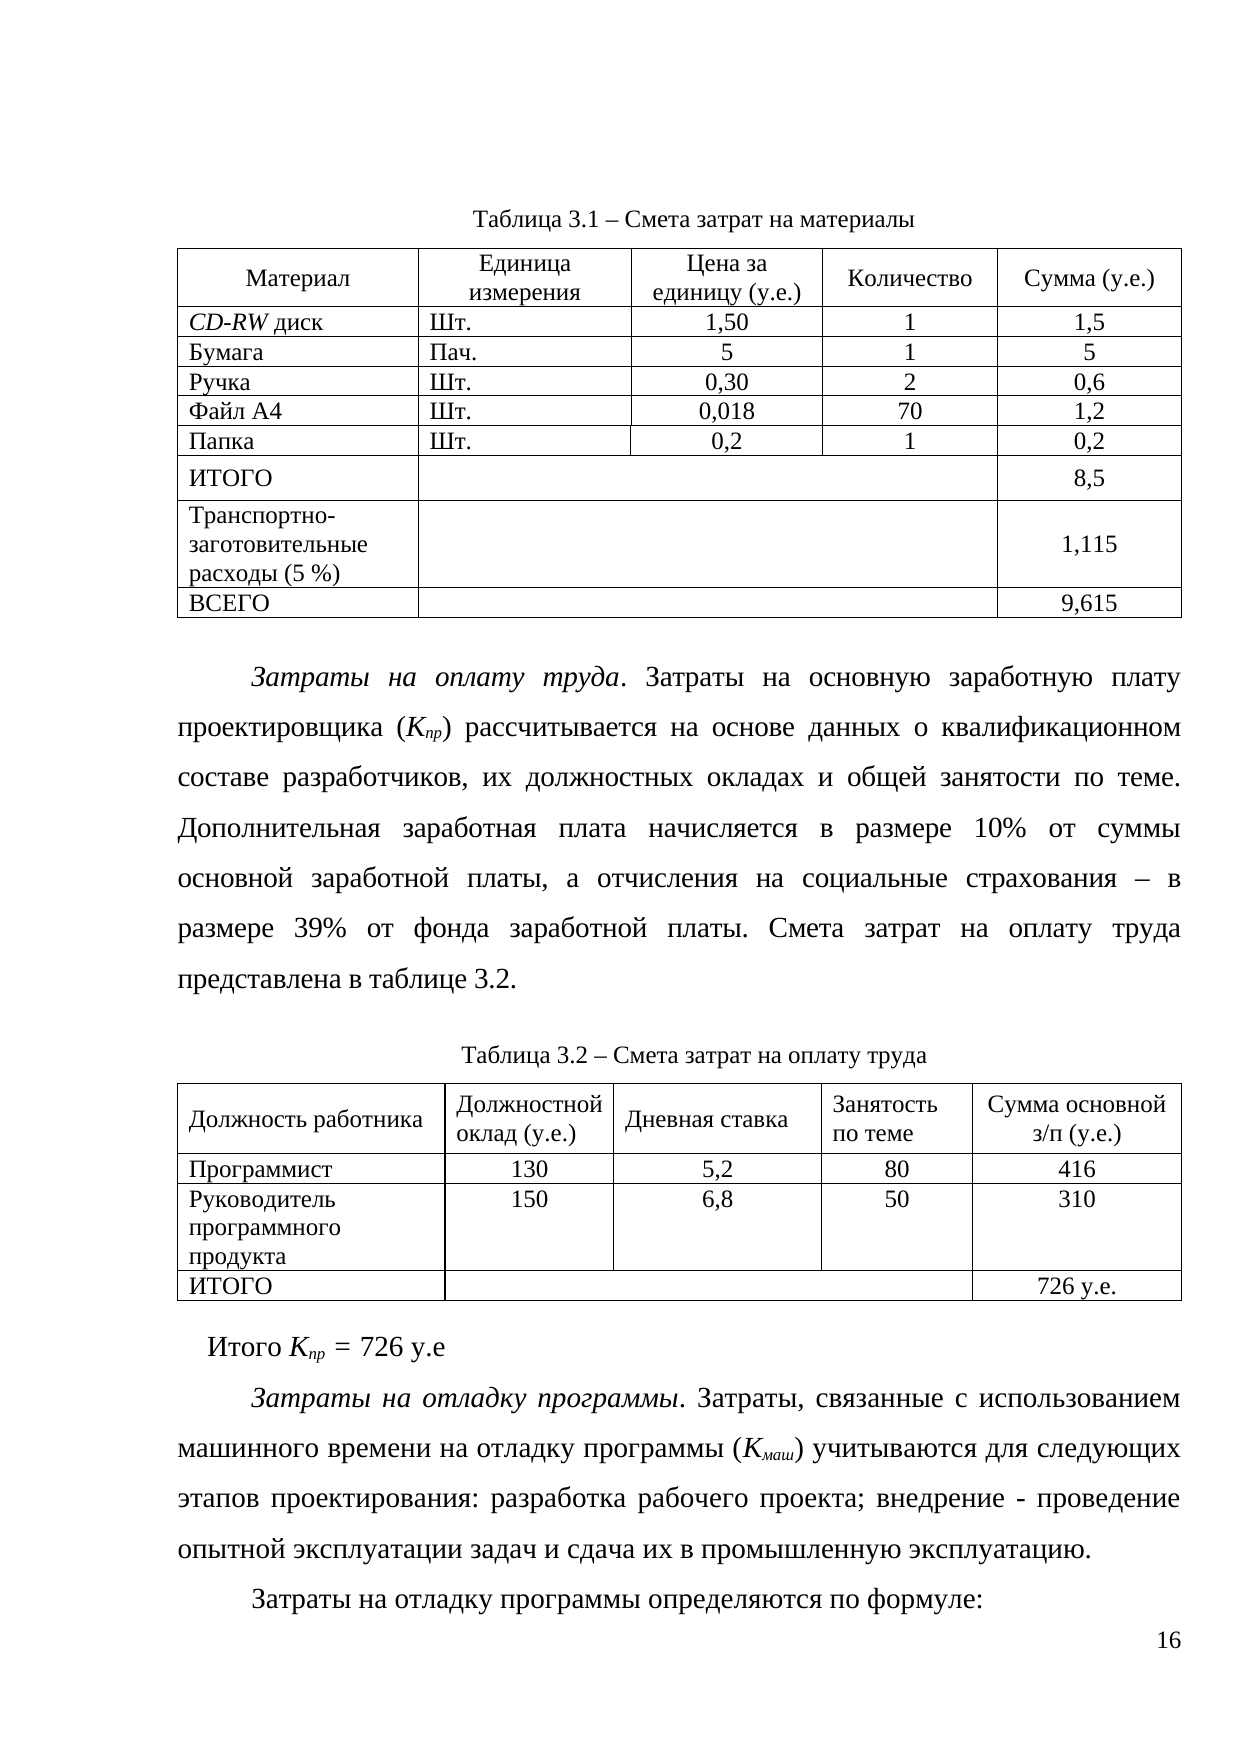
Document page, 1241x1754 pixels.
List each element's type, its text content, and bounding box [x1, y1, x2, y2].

text Затраты на оплату труда. Затраты на основную заработную плату проектировщика (Кпр) рассчитывается на основе данных о квалификационном составе разработчиков, их должностных окладах и общей занятости по теме. Дополнительная заработная плата начисляется в размере 10% от суммы основной заработной платы, а отчисления на социальные страхования – в размере 39% от фонда заработной платы. Смета затрат на оплату труда представлена в таблице 3.2. [177, 659, 1181, 994]
table_cell ИТОГО [178, 456, 418, 499]
table_cell 1,2 [998, 396, 1181, 425]
table_cell Руководитель программного продукта [178, 1184, 444, 1270]
table_cell 6,8 [614, 1184, 821, 1270]
table_cell Шт. [419, 396, 631, 425]
table_header Сумма основной з/п (у.е.) [973, 1084, 1181, 1153]
table_cell 5,2 [614, 1154, 821, 1183]
table_cell 0,30 [632, 367, 822, 395]
table_header Сумма (у.е.) [998, 249, 1181, 306]
table_cell Шт. [419, 367, 631, 395]
table_cell Программист [178, 1154, 444, 1183]
table_cell Ручка [178, 367, 418, 395]
table_cell Пач. [419, 337, 631, 366]
table_cell Шт. [419, 307, 631, 336]
table_header Цена за единицу (у.е.) [632, 249, 822, 306]
table_cell Файл А4 [178, 396, 418, 425]
table_cell Бумага [178, 337, 418, 366]
text Таблица 3.2 – Смета затрат на оплату труда [207, 1040, 1181, 1068]
table_cell 9,615 [998, 588, 1181, 617]
table_cell 0,2 [631, 426, 822, 455]
text Затраты на отладку программы. Затраты, связанные с использованием машинного времени на отладку программы (Кмаш) учитываются для следующих этапов проектирования: разработка рабочего проекта; внедрение - проведение опытной эксплуатации задач и сдача их в промышленную эксплуатацию. [177, 1380, 1181, 1564]
table_cell Транспортно-заготовительные расходы (5 %) [178, 501, 418, 587]
table_header Дневная ставка [614, 1084, 821, 1153]
table_cell 416 [973, 1154, 1181, 1183]
table_cell 130 [446, 1154, 613, 1183]
table_cell 50 [822, 1184, 972, 1270]
table_cell ВСЕГО [178, 588, 418, 617]
table_cell Шт. [419, 426, 630, 455]
table_cell 310 [973, 1184, 1181, 1270]
table_cell [446, 1271, 972, 1300]
table_cell 1,50 [632, 307, 822, 336]
table_cell 1 [823, 307, 997, 336]
table_header Количество [823, 249, 997, 306]
table_cell [419, 588, 997, 617]
table_header Занятость по теме [822, 1084, 972, 1153]
table_cell CD-RW диск [178, 307, 418, 336]
table_cell 80 [822, 1154, 972, 1183]
text Итого Кпр = 726 у.е [207, 1329, 1181, 1363]
table_cell 1,5 [998, 307, 1181, 336]
table_header Должностной оклад (у.е.) [446, 1084, 613, 1153]
table_cell 0,018 [632, 396, 822, 425]
table_cell Папка [178, 426, 418, 455]
table_cell 5 [998, 337, 1181, 366]
table_cell 1 [823, 337, 997, 366]
table_header Материал [178, 249, 418, 306]
table_header Должность работника [178, 1084, 444, 1153]
table_cell 2 [823, 367, 997, 395]
text Затраты на отладку программы определяются по формуле: [177, 1581, 1181, 1614]
table_cell 150 [446, 1184, 613, 1270]
table_cell 0,6 [998, 367, 1181, 395]
text Таблица 3.1 – Смета затрат на материалы [207, 204, 1181, 233]
table_cell 1,115 [998, 501, 1181, 587]
table_cell 726 у.е. [973, 1271, 1181, 1300]
table_cell ИТОГО [178, 1271, 444, 1300]
table_cell 8,5 [998, 456, 1181, 499]
table_cell 70 [823, 396, 997, 425]
table_cell [419, 456, 997, 499]
table_header Единица измерения [419, 249, 631, 306]
table_cell [419, 501, 997, 587]
table_cell 1 [823, 426, 997, 455]
table_cell 5 [632, 337, 822, 366]
table_cell 0,2 [998, 426, 1181, 455]
